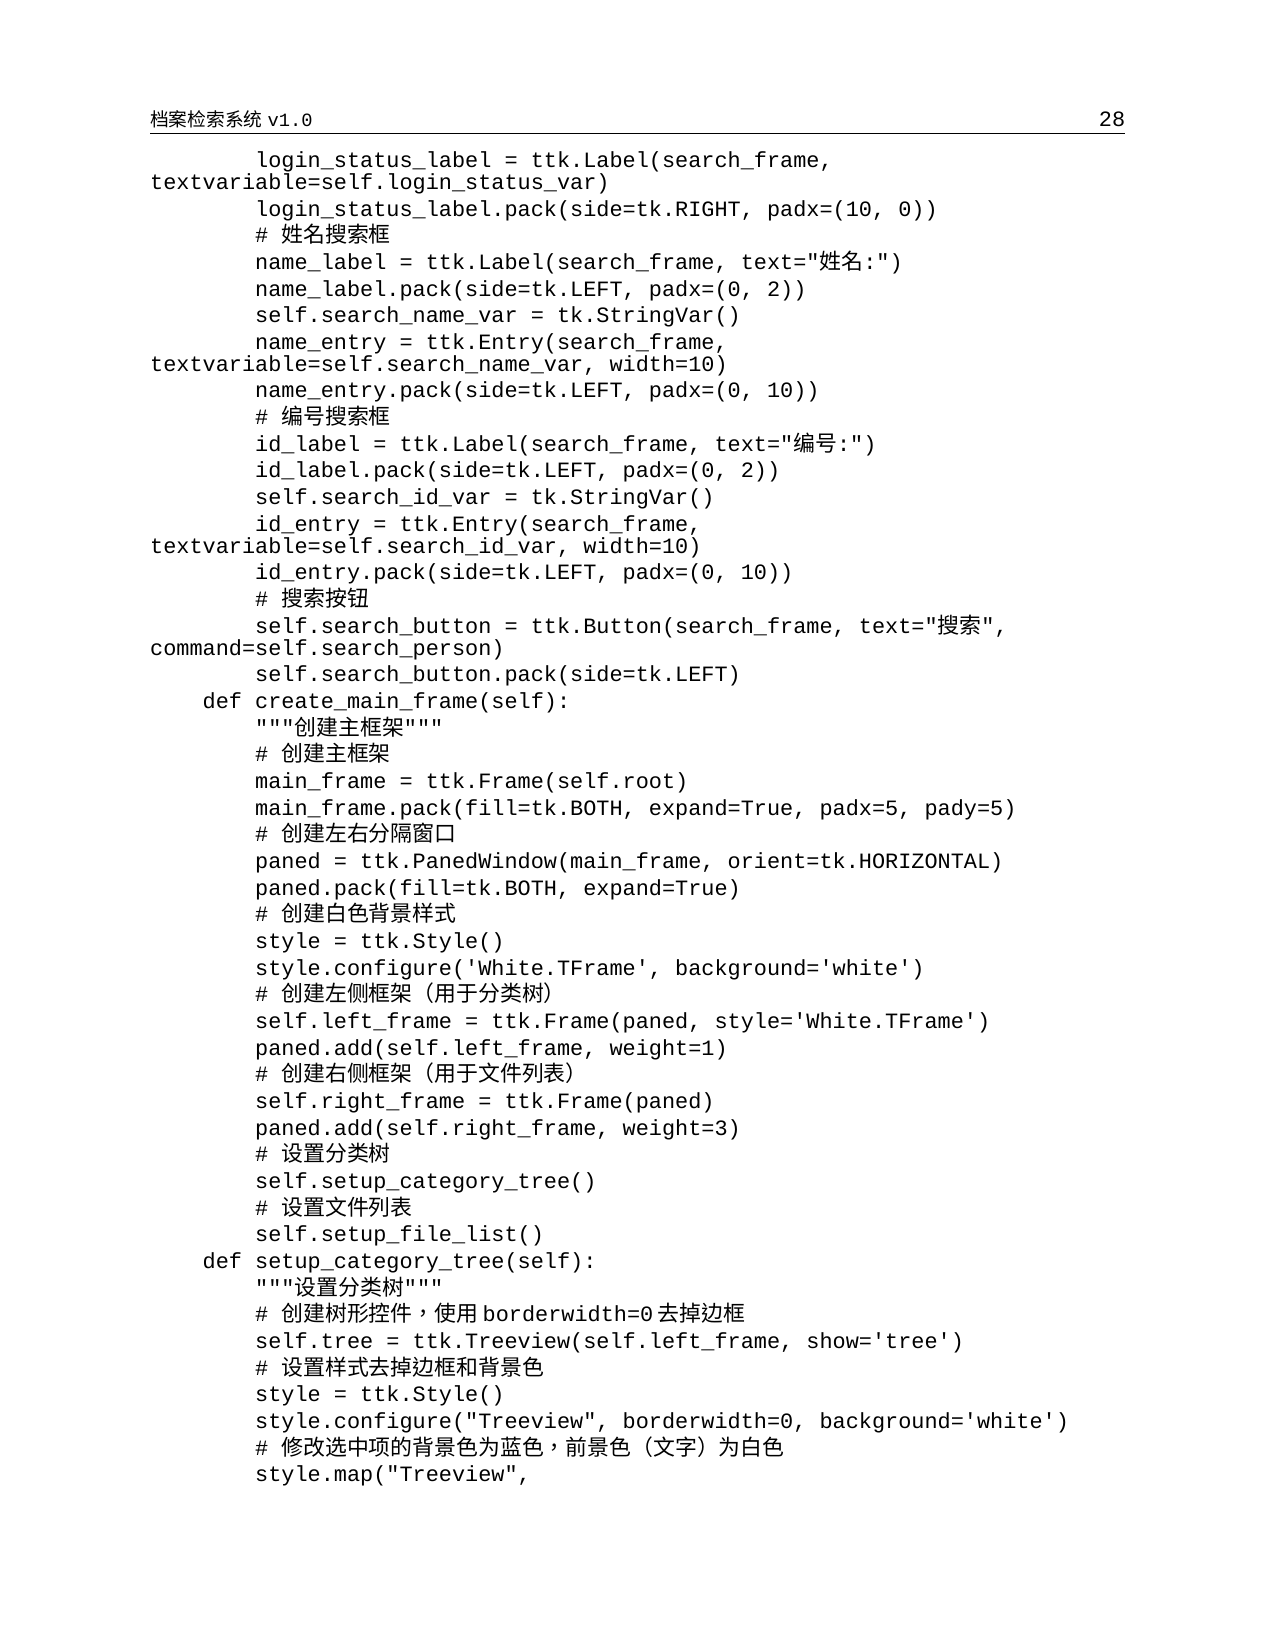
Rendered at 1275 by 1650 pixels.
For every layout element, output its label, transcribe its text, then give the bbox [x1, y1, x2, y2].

text # 设置分类树 [150, 1144, 1125, 1166]
text style.map("Treeview", [150, 1464, 1125, 1486]
text style = ttk.Style() [150, 931, 1125, 953]
text id_label = ttk.Label(search_frame, text="编号:") [150, 434, 1125, 456]
text # 创建左侧框架（用于分类树） [150, 984, 1125, 1006]
text style.configure("Treeview", borderwidth=0, background='white') [150, 1411, 1125, 1433]
text def setup_category_tree(self): [150, 1251, 1125, 1273]
text self.search_button.pack(side=tk.LEFT) [150, 664, 1125, 686]
text id_label.pack(side=tk.LEFT, padx=(0, 2)) [150, 460, 1125, 482]
text """设置分类树""" [150, 1277, 1125, 1299]
text paned = ttk.PanedWindow(main_frame, orient=tk.HORIZONTAL) [150, 851, 1125, 873]
text # 搜索按钮 [150, 589, 1125, 611]
text # 设置样式去掉边框和背景色 [150, 1357, 1125, 1379]
text login_status_label = ttk.Label(search_frame, textvariable=self.login_status_var) [150, 150, 1125, 194]
text id_entry.pack(side=tk.LEFT, padx=(0, 10)) [150, 562, 1125, 584]
text main_frame.pack(fill=tk.BOTH, expand=True, padx=5, pady=5) [150, 797, 1125, 819]
text # 创建白色背景样式 [150, 904, 1125, 926]
text name_entry = ttk.Entry(search_frame, textvariable=self.search_name_var, width=10) [150, 332, 1125, 376]
text # 修改选中项的背景色为蓝色，前景色（文字）为白色 [150, 1437, 1125, 1459]
text style = ttk.Style() [150, 1384, 1125, 1406]
text # 创建左右分隔窗口 [150, 824, 1125, 846]
text login_status_label.pack(side=tk.RIGHT, padx=(10, 0)) [150, 198, 1125, 220]
text self.setup_file_list() [150, 1224, 1125, 1246]
text self.search_name_var = tk.StringVar() [150, 305, 1125, 327]
text # 设置文件列表 [150, 1197, 1125, 1219]
text paned.add(self.right_frame, weight=3) [150, 1117, 1125, 1139]
text id_entry = ttk.Entry(search_frame, textvariable=self.search_id_var, width=10) [150, 514, 1125, 557]
text self.tree = ttk.Treeview(self.left_frame, show='tree') [150, 1331, 1125, 1353]
text paned.add(self.left_frame, weight=1) [150, 1037, 1125, 1059]
text # 编号搜索框 [150, 407, 1125, 429]
text # 创建右侧框架（用于文件列表） [150, 1064, 1125, 1086]
text paned.pack(fill=tk.BOTH, expand=True) [150, 877, 1125, 899]
text self.setup_category_tree() [150, 1171, 1125, 1193]
text self.left_frame = ttk.Frame(paned, style='White.TFrame') [150, 1011, 1125, 1033]
text """创建主框架""" [150, 717, 1125, 739]
text def create_main_frame(self): [150, 691, 1125, 713]
text main_frame = ttk.Frame(self.root) [150, 771, 1125, 793]
text style.configure('White.TFrame', background='white') [150, 957, 1125, 979]
text name_label = ttk.Label(search_frame, text="姓名:") [150, 252, 1125, 274]
text # 创建主框架 [150, 744, 1125, 766]
text # 姓名搜索框 [150, 225, 1125, 247]
text name_entry.pack(side=tk.LEFT, padx=(0, 10)) [150, 380, 1125, 402]
text self.right_frame = ttk.Frame(paned) [150, 1091, 1125, 1113]
text self.search_id_var = tk.StringVar() [150, 487, 1125, 509]
text self.search_button = ttk.Button(search_frame, text="搜索", command=self.search_person) [150, 616, 1125, 659]
text name_label.pack(side=tk.LEFT, padx=(0, 2)) [150, 278, 1125, 300]
text # 创建树形控件，使用borderwidth=0去掉边框 [150, 1304, 1125, 1326]
